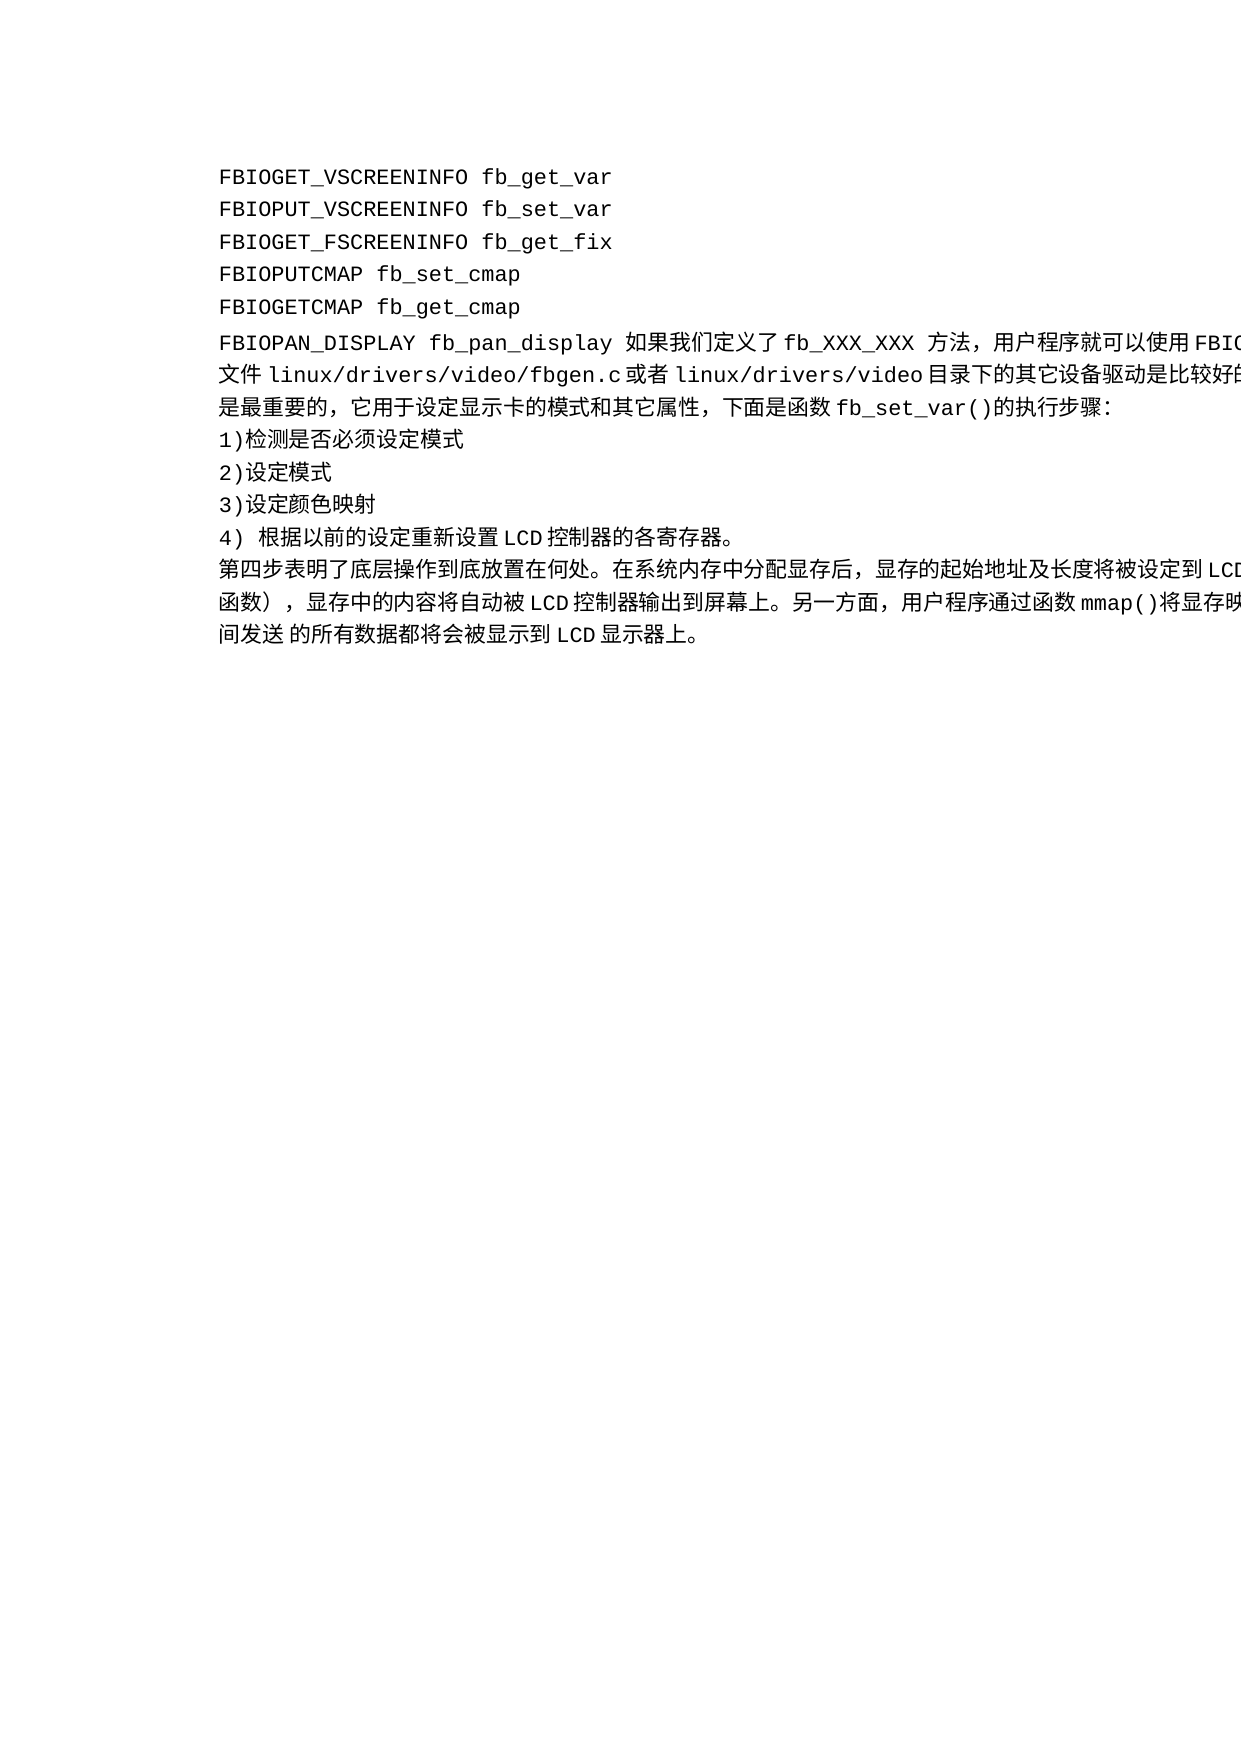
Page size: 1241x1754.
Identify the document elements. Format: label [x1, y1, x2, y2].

table_header [188, 162, 1240, 682]
